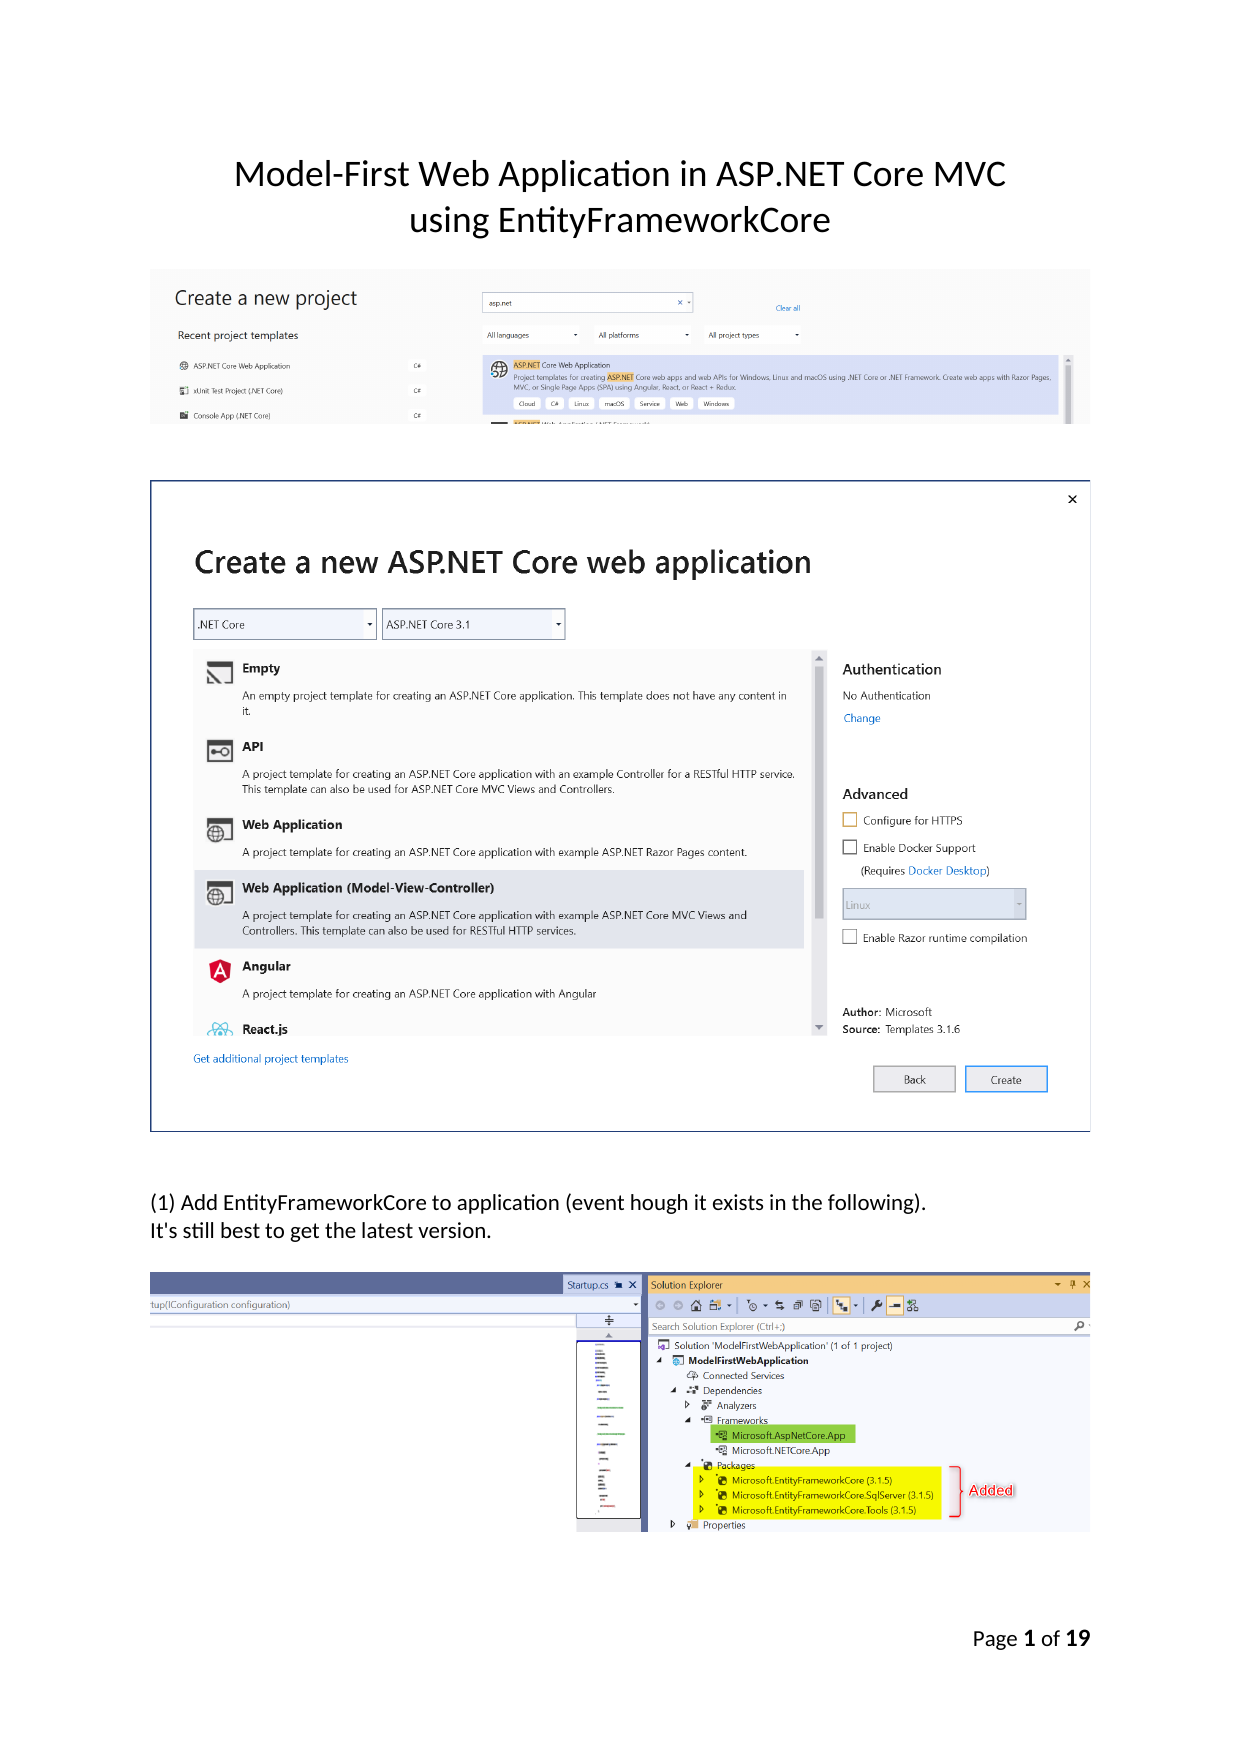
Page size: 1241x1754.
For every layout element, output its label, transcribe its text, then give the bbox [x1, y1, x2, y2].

text It's still best to get the latest version. [150, 1216, 1090, 1244]
picture [150, 1272, 1091, 1532]
text using EntityFrameworkCore [150, 196, 1090, 242]
text (1) Add EntityFrameworkCore to application (event hough it exists in the following). [150, 1188, 1090, 1216]
text Model-First Web Application in ASP.NET Core MVC [150, 150, 1090, 196]
picture [150, 480, 1091, 1132]
picture [150, 269, 1091, 424]
